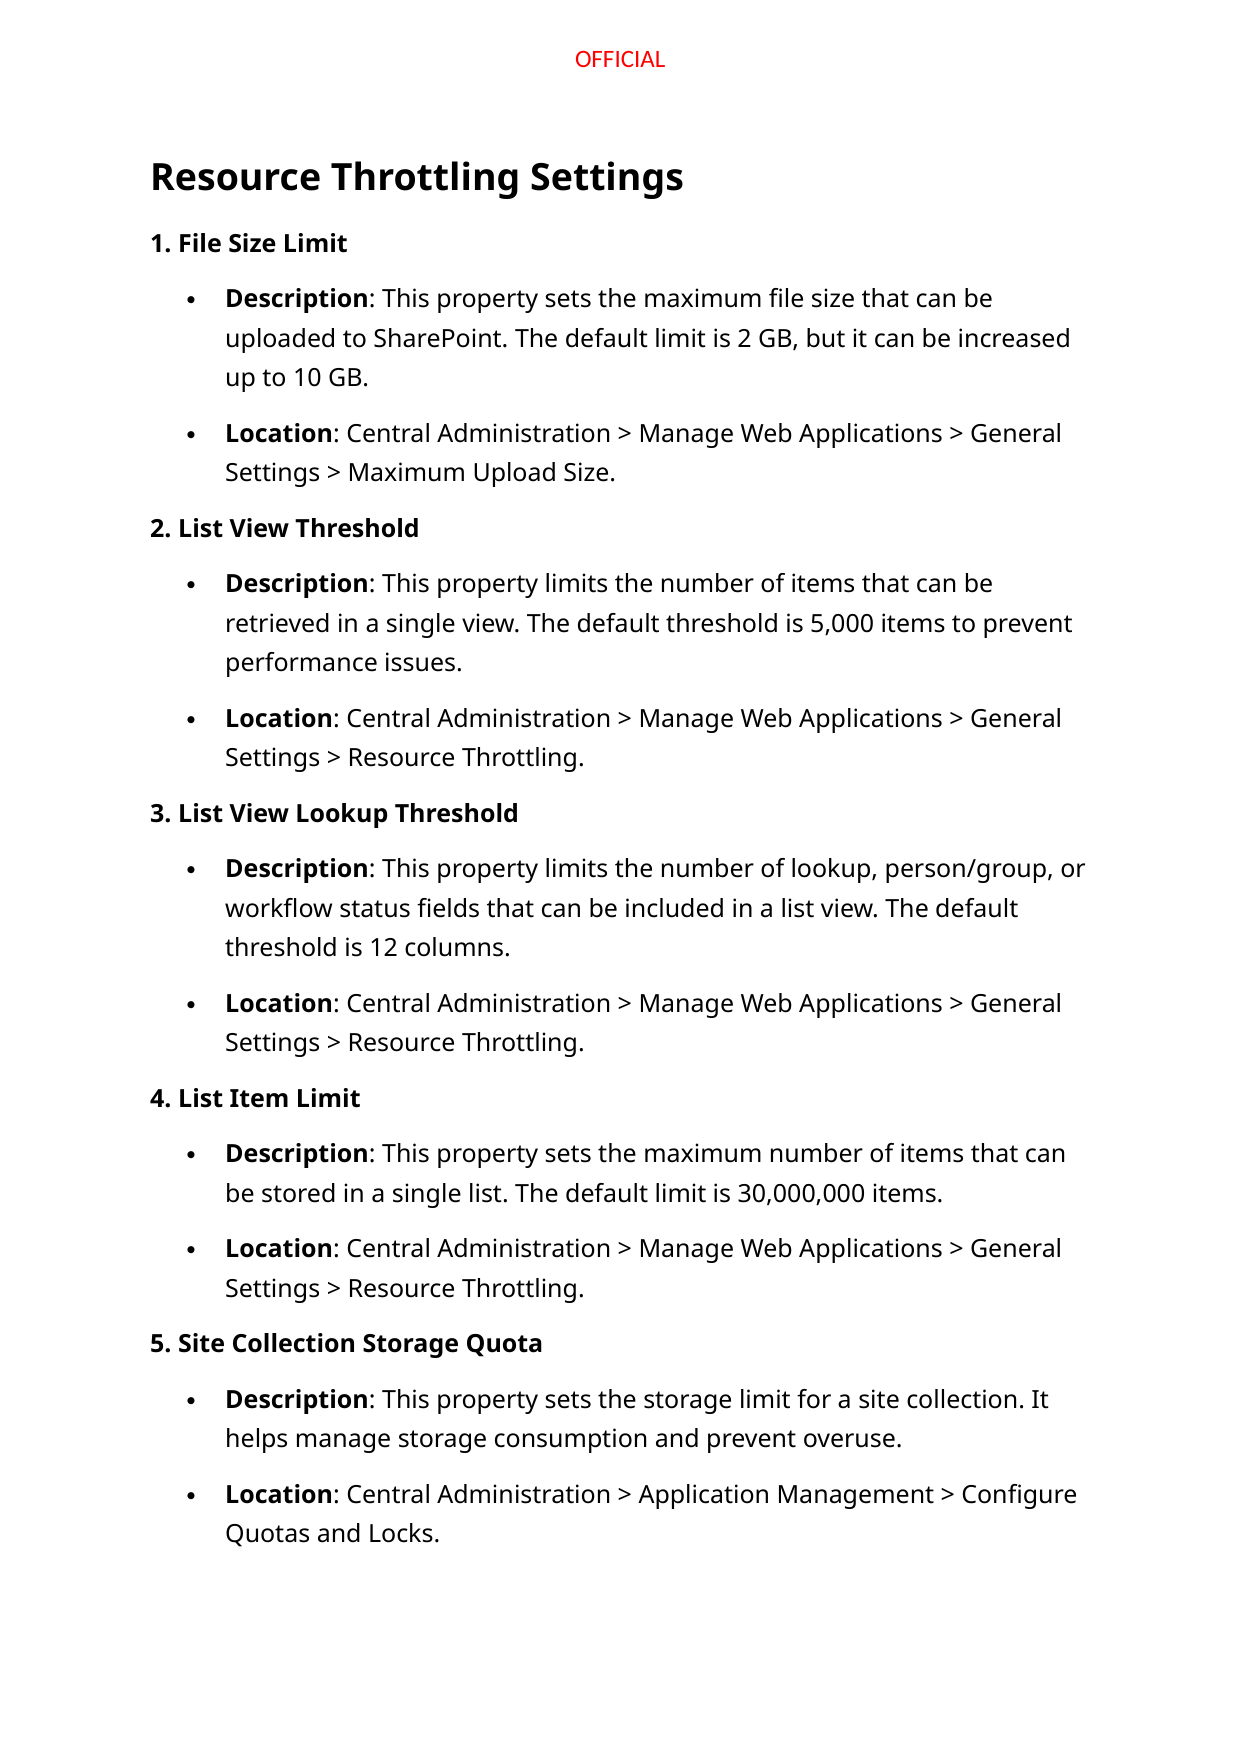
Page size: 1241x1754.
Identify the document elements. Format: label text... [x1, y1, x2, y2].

list Description: This property sets the maximum file size that can be uploaded to SharePoint. The default limit is 2 GB, but it can be increased up to 10 GB. [187, 281, 1090, 393]
list Description: This property sets the storage limit for a site collection. It helps manage storage consumption and prevent overuse. [187, 1382, 1090, 1455]
list Location: Central Administration > Manage Web Applications > General Settings > Resource Throttling. [187, 700, 1090, 773]
text 4. List Item Limit [150, 1080, 1090, 1114]
list Location: Central Administration > Manage Web Applications > General Settings > Resource Throttling. [187, 1231, 1090, 1304]
text Resource Throttling Settings [150, 150, 1090, 201]
list Location: Central Administration > Application Management > Configure Quotas and Locks. [187, 1477, 1090, 1550]
text 3. List View Lookup Threshold [150, 795, 1090, 829]
list Description: This property limits the number of lookup, person/group, or workflow status fields that can be included in a list view. The default threshold is 12 columns. [187, 851, 1090, 963]
text 2. List View Threshold [150, 510, 1090, 544]
text 5. Site Collection Storage Quota [150, 1326, 1090, 1360]
list Location: Central Administration > Manage Web Applications > General Settings > Maximum Upload Size. [187, 415, 1090, 488]
text 1. File Size Limit [150, 225, 1090, 259]
list Description: This property sets the maximum number of items that can be stored in a single list. The default limit is 30,000,000 items. [187, 1136, 1090, 1209]
list Description: This property limits the number of items that can be retrieved in a single view. The default threshold is 5,000 items to prevent performance issues. [187, 566, 1090, 678]
list Location: Central Administration > Manage Web Applications > General Settings > Resource Throttling. [187, 985, 1090, 1058]
